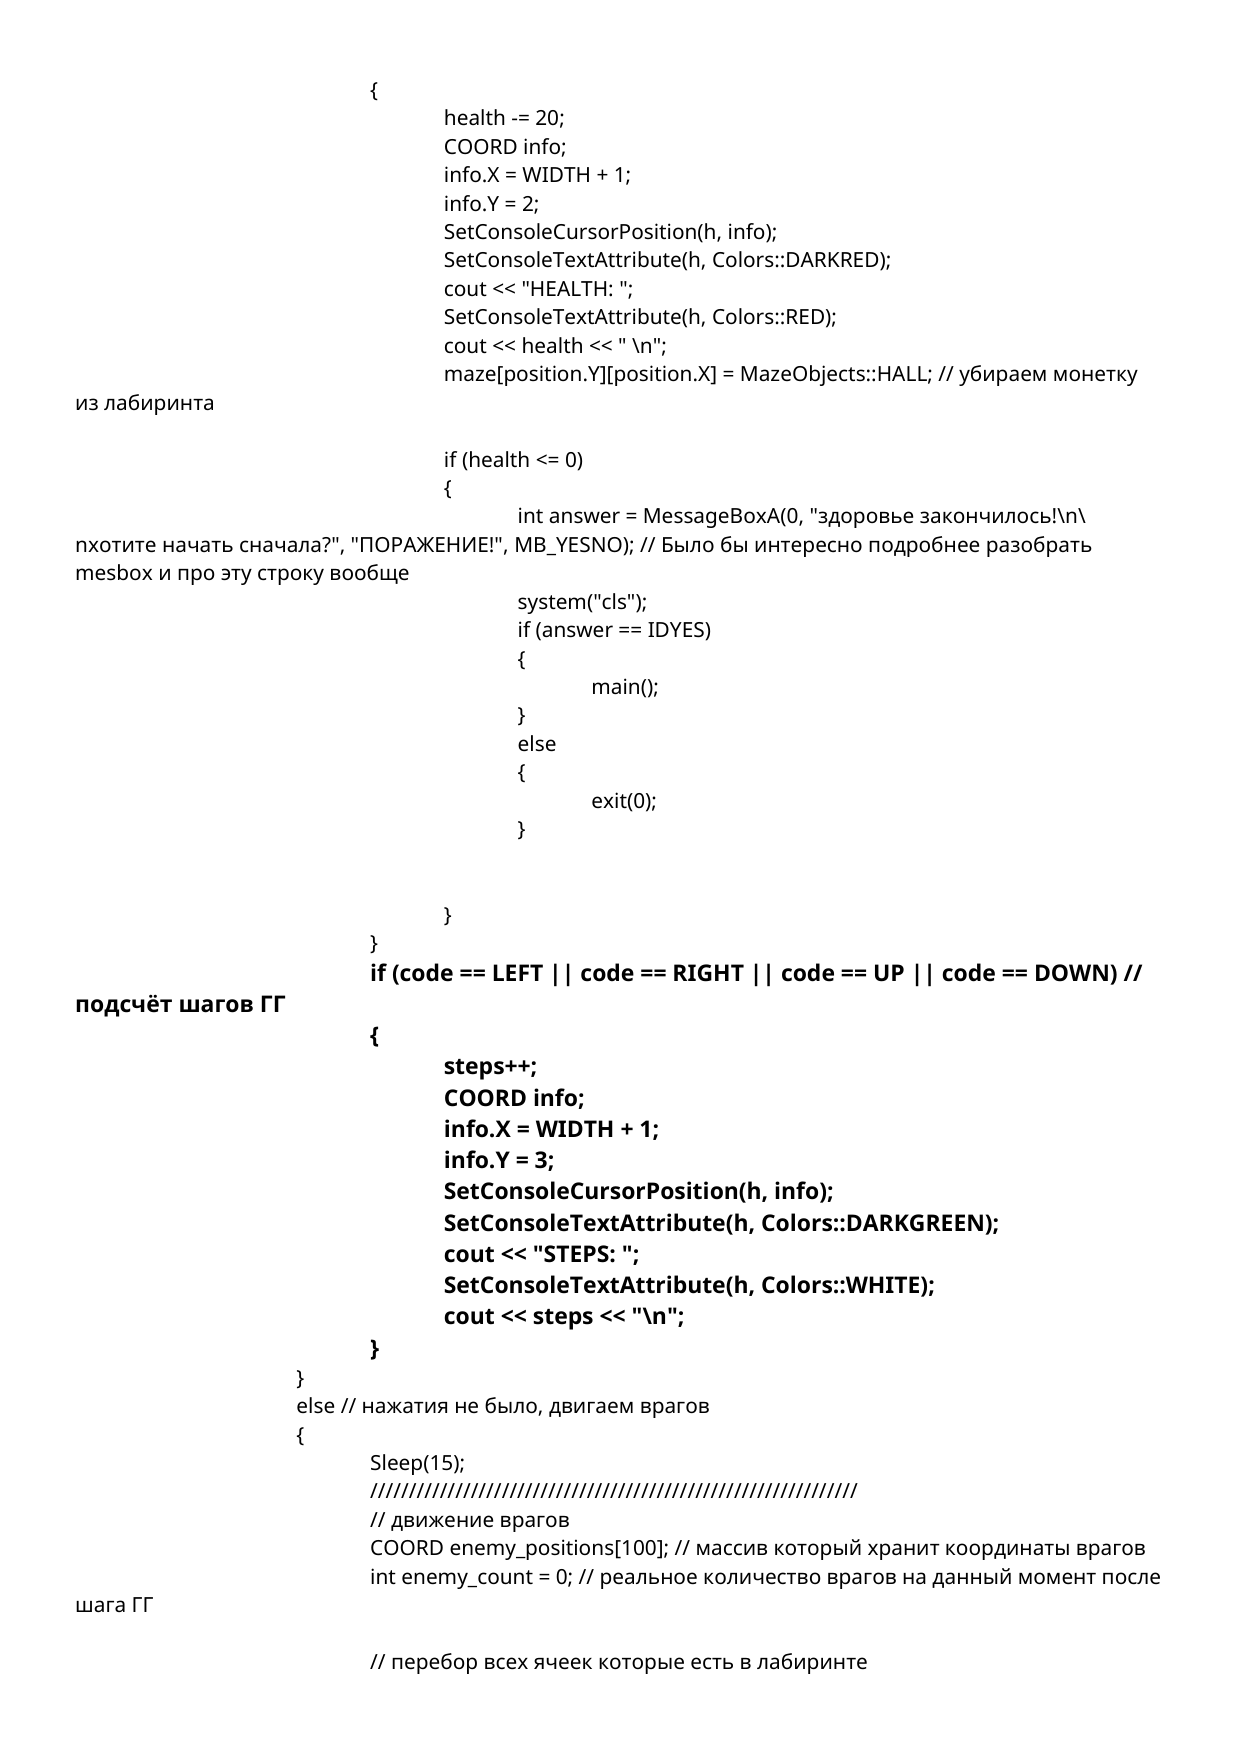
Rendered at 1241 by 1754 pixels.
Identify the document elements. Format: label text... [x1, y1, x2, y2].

text { [75, 757, 1165, 786]
text info.Y = 3; [75, 1144, 1165, 1175]
text SetConsoleTextAttribute(h, Colors::DARKRED); [75, 246, 1165, 274]
text { [75, 1420, 1165, 1448]
text main(); [75, 672, 1165, 701]
text int answer = MessageBoxA(0, "здоровье закончилось!\n\nхотите начать сначала?", "ПОРАЖЕНИЕ!", MB_YESNO); // Было бы интересно подробнее разобрать mesbox и про эту строку вообще [75, 502, 1165, 587]
text health -= 20; [75, 103, 1165, 132]
text SetConsoleTextAttribute(h, Colors::DARKGREEN); [75, 1207, 1165, 1238]
text int enemy_count = 0; // реальное количество врагов на данный момент после шага ГГ [75, 1562, 1165, 1619]
text else // нажатия не было, двигаем врагов [75, 1391, 1165, 1420]
text } [75, 928, 1165, 957]
text } [75, 900, 1165, 928]
text /////////////////////////////////////////////////////////////// [75, 1477, 1165, 1505]
text { [75, 1019, 1165, 1050]
text if (code == LEFT || code == RIGHT || code == UP || code == DOWN) // подсчёт шагов ГГ [75, 957, 1165, 1019]
text } [75, 814, 1165, 843]
text cout << steps << "\n"; [75, 1300, 1165, 1332]
text COORD info; [75, 1082, 1165, 1113]
text if (answer == IDYES) [75, 615, 1165, 644]
text steps++; [75, 1050, 1165, 1082]
text } [75, 701, 1165, 729]
text info.Y = 2; [75, 189, 1165, 217]
text SetConsoleCursorPosition(h, info); [75, 1175, 1165, 1207]
text SetConsoleTextAttribute(h, Colors::RED); [75, 302, 1165, 331]
text // перебор всех ячеек которые есть в лабиринте [75, 1647, 1165, 1676]
text { [75, 75, 1165, 103]
text // движение врагов [75, 1505, 1165, 1533]
text else [75, 729, 1165, 757]
text COORD info; [75, 132, 1165, 160]
text Sleep(15); [75, 1448, 1165, 1477]
text } [75, 1363, 1165, 1391]
text cout << health << " \n"; [75, 331, 1165, 359]
text info.X = WIDTH + 1; [75, 160, 1165, 189]
text system("cls"); [75, 587, 1165, 615]
text maze[position.Y][position.X] = MazeObjects::HALL; // убираем монетку из лабиринта [75, 359, 1165, 416]
text if (health <= 0) [75, 445, 1165, 473]
text SetConsoleCursorPosition(h, info); [75, 217, 1165, 246]
text { [75, 473, 1165, 502]
text { [75, 644, 1165, 672]
text } [75, 1332, 1165, 1363]
text exit(0); [75, 786, 1165, 814]
text SetConsoleTextAttribute(h, Colors::WHITE); [75, 1269, 1165, 1300]
text cout << "STEPS: "; [75, 1238, 1165, 1269]
text info.X = WIDTH + 1; [75, 1113, 1165, 1144]
text cout << "HEALTH: "; [75, 274, 1165, 302]
text COORD enemy_positions[100]; // массив который хранит координаты врагов [75, 1533, 1165, 1562]
